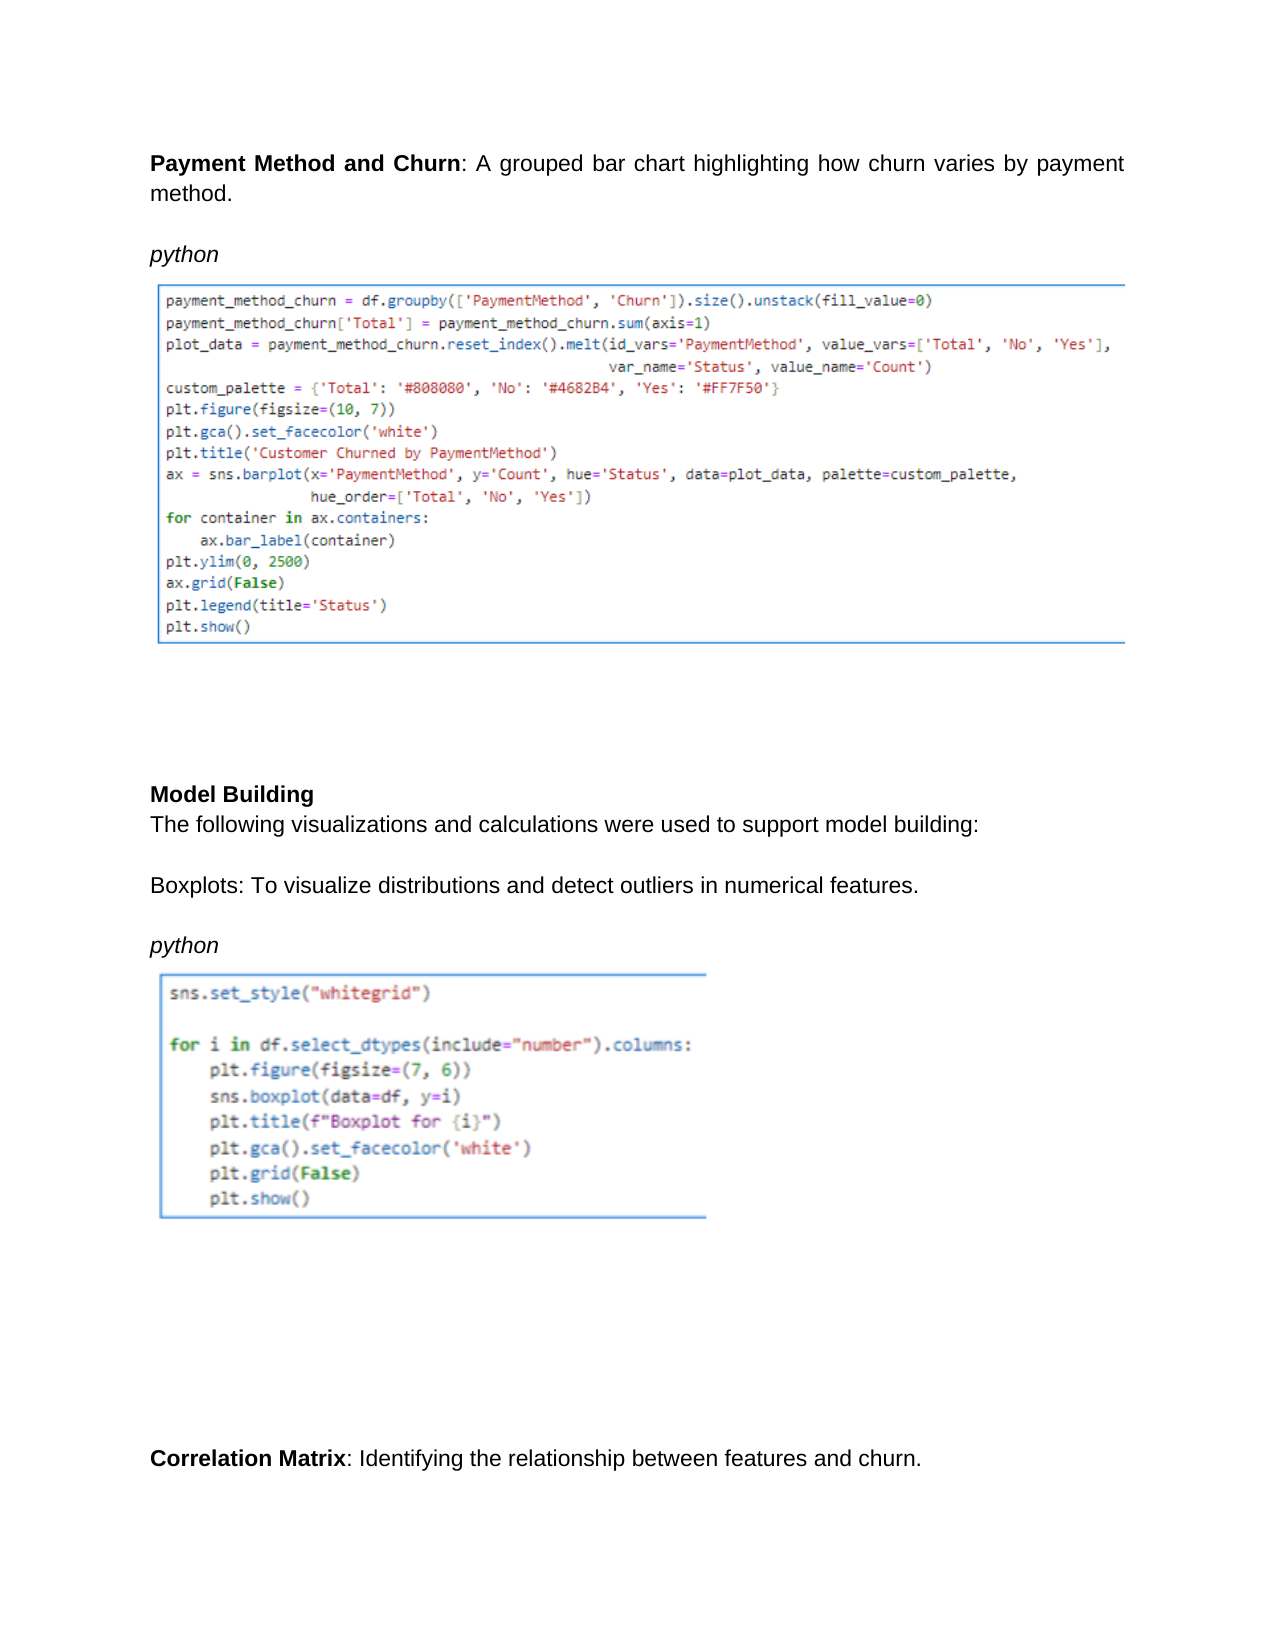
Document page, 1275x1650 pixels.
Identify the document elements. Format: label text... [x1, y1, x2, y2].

text python [150, 241, 1125, 267]
text Payment Method and Churn: A grouped bar chart highlighting how churn varies by payment method. [150, 150, 1125, 207]
picture [150, 962, 707, 1230]
text python [150, 932, 1125, 958]
text The following visualizations and calculations were used to support model building: [150, 811, 1125, 837]
text Model Building [150, 781, 1125, 807]
picture [150, 270, 1125, 657]
text Boxplots: To visualize distributions and detect outliers in numerical features. [150, 872, 1125, 898]
text Correlation Matrix: Identifying the relationship between features and churn. [150, 1445, 1125, 1471]
